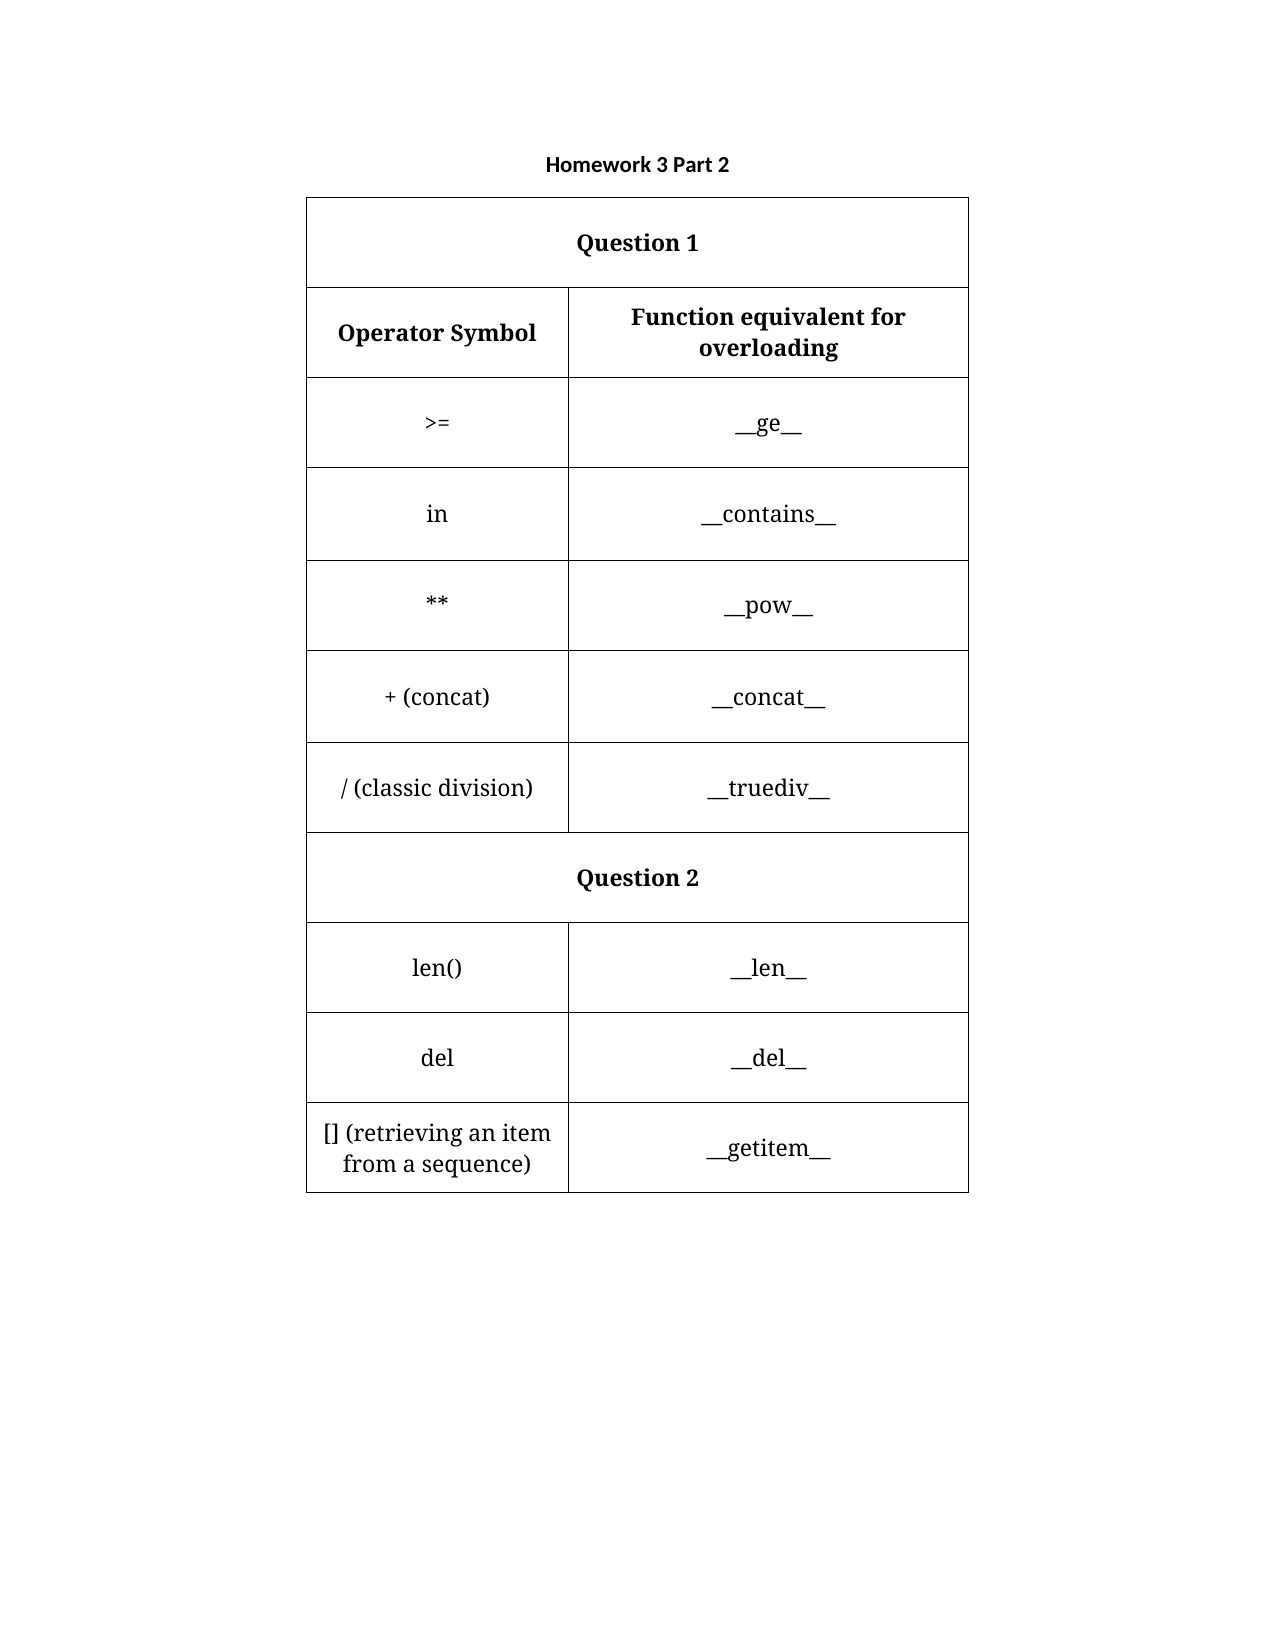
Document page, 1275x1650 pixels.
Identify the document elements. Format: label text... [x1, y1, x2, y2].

table_cell len() [307, 923, 568, 1012]
table_cell __pow__ [569, 561, 968, 649]
table_cell + (concat) [307, 651, 568, 742]
table_cell __contains__ [569, 468, 968, 559]
table_cell __truediv__ [569, 743, 968, 832]
table_cell / (classic division) [307, 743, 568, 832]
table_cell [] (retrieving an item from a sequence) [307, 1103, 568, 1192]
text Homework 3 Part 2 [150, 150, 1125, 178]
table_cell Question 2 [307, 833, 968, 922]
table_cell Operator Symbol [307, 288, 568, 377]
table_cell __concat__ [569, 651, 968, 742]
table_cell ** [307, 561, 568, 649]
table_cell del [307, 1013, 568, 1102]
table_cell __del__ [569, 1013, 968, 1102]
table_cell __getitem__ [569, 1103, 968, 1192]
table_cell __len__ [569, 923, 968, 1012]
table_cell >= [307, 378, 568, 467]
table_cell Function equivalent for overloading [569, 288, 968, 377]
table_cell __ge__ [569, 378, 968, 467]
table_header Question 1 [307, 198, 968, 287]
table_cell in [307, 468, 568, 559]
